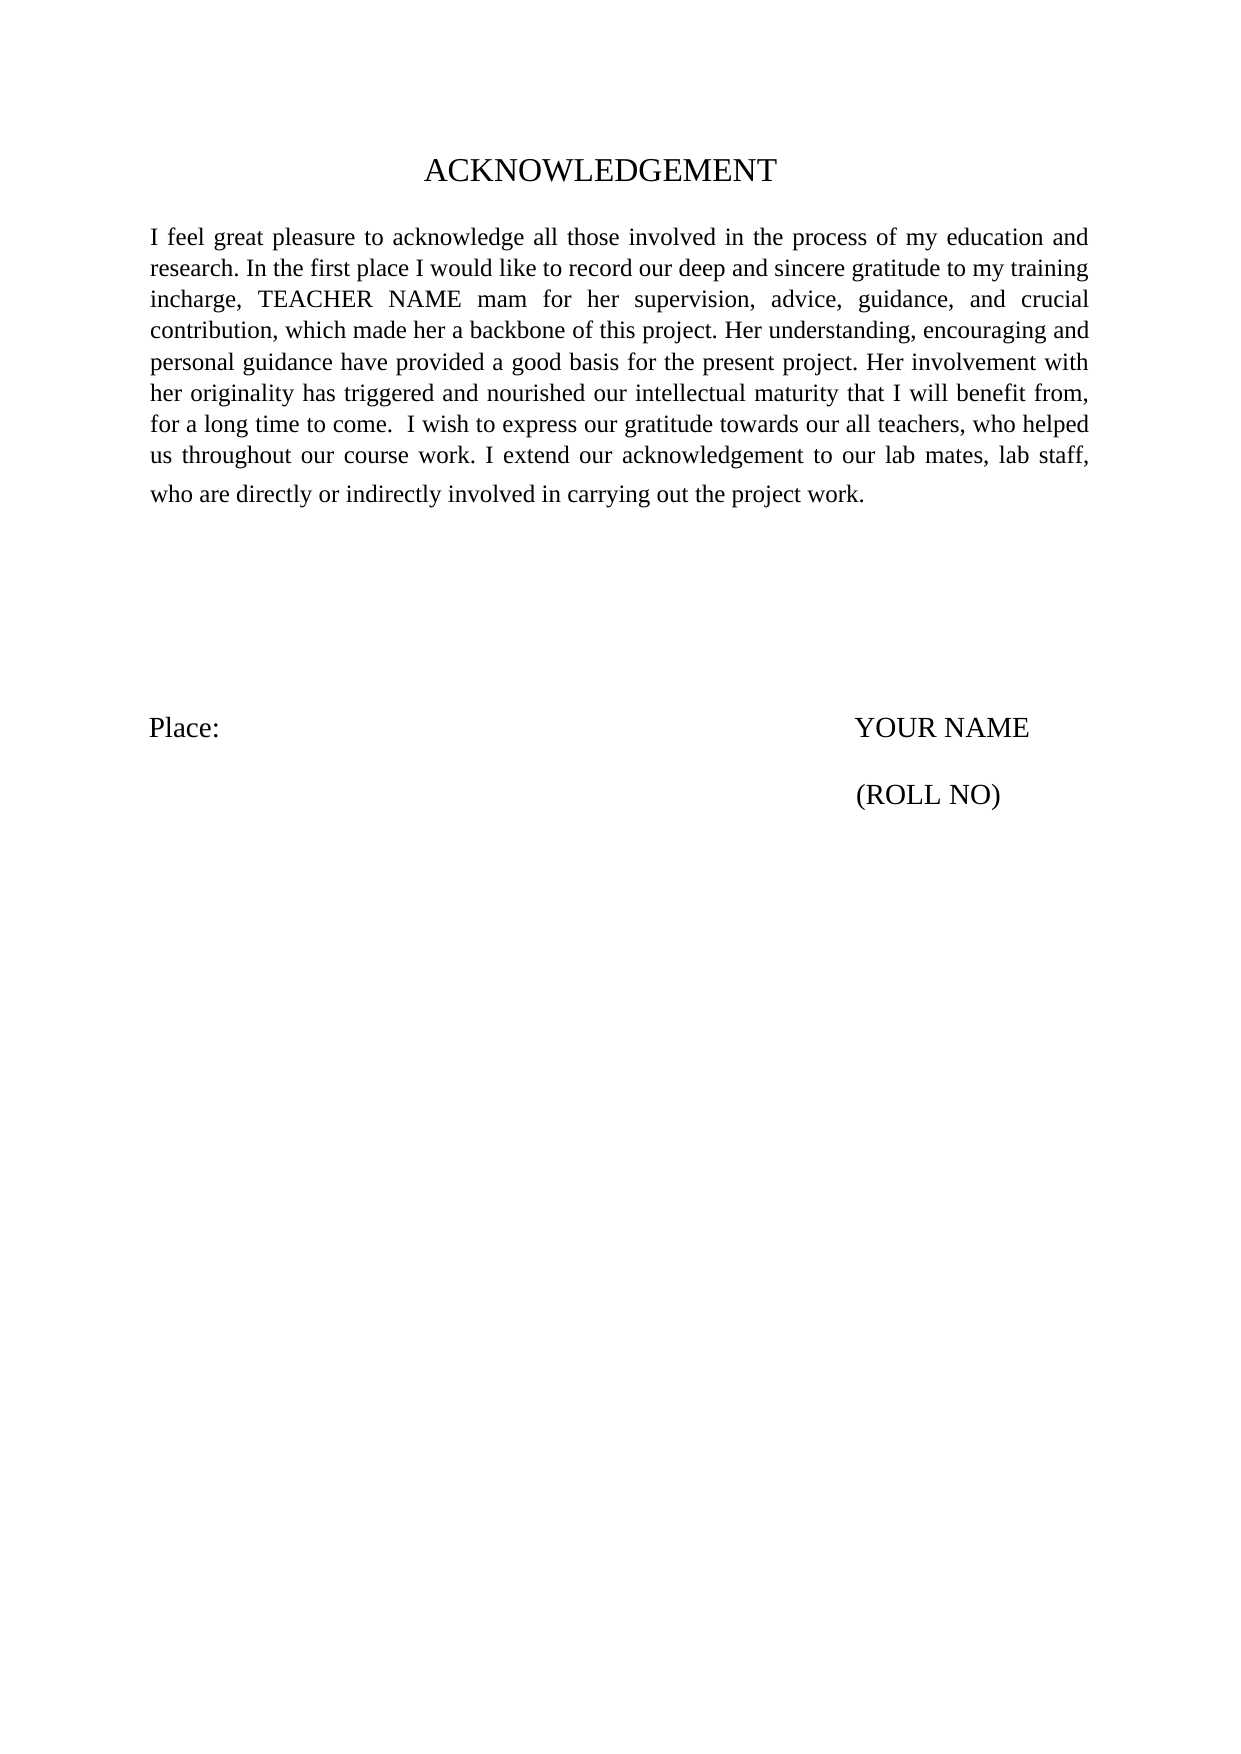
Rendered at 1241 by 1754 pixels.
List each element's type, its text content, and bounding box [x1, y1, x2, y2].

text I feel great pleasure to acknowledge all those involved in the process of my education and research. In the first place I would like to record our deep and sincere gratitude to my training incharge, TEACHER NAME mam for her supervision, advice, guidance, and crucial contribution, which made her a backbone of this project. Her understanding, encouraging and personal guidance have provided a good basis for the present project. Her involvement with her originality has triggered and nourished our intellectual maturity that I will benefit from, for a long time to come. I wish to express our gratitude towards our all teachers, who helped us throughout our course work. I extend our acknowledgement to our lab mates, lab staff, who are directly or indirectly involved in carrying out the project work. [150, 222, 1090, 510]
text Place: YOUR NAME [148, 710, 1090, 744]
text (ROLL NO) [148, 777, 1090, 810]
subtitle ACKNOWLEDGEMENT [148, 150, 1090, 188]
